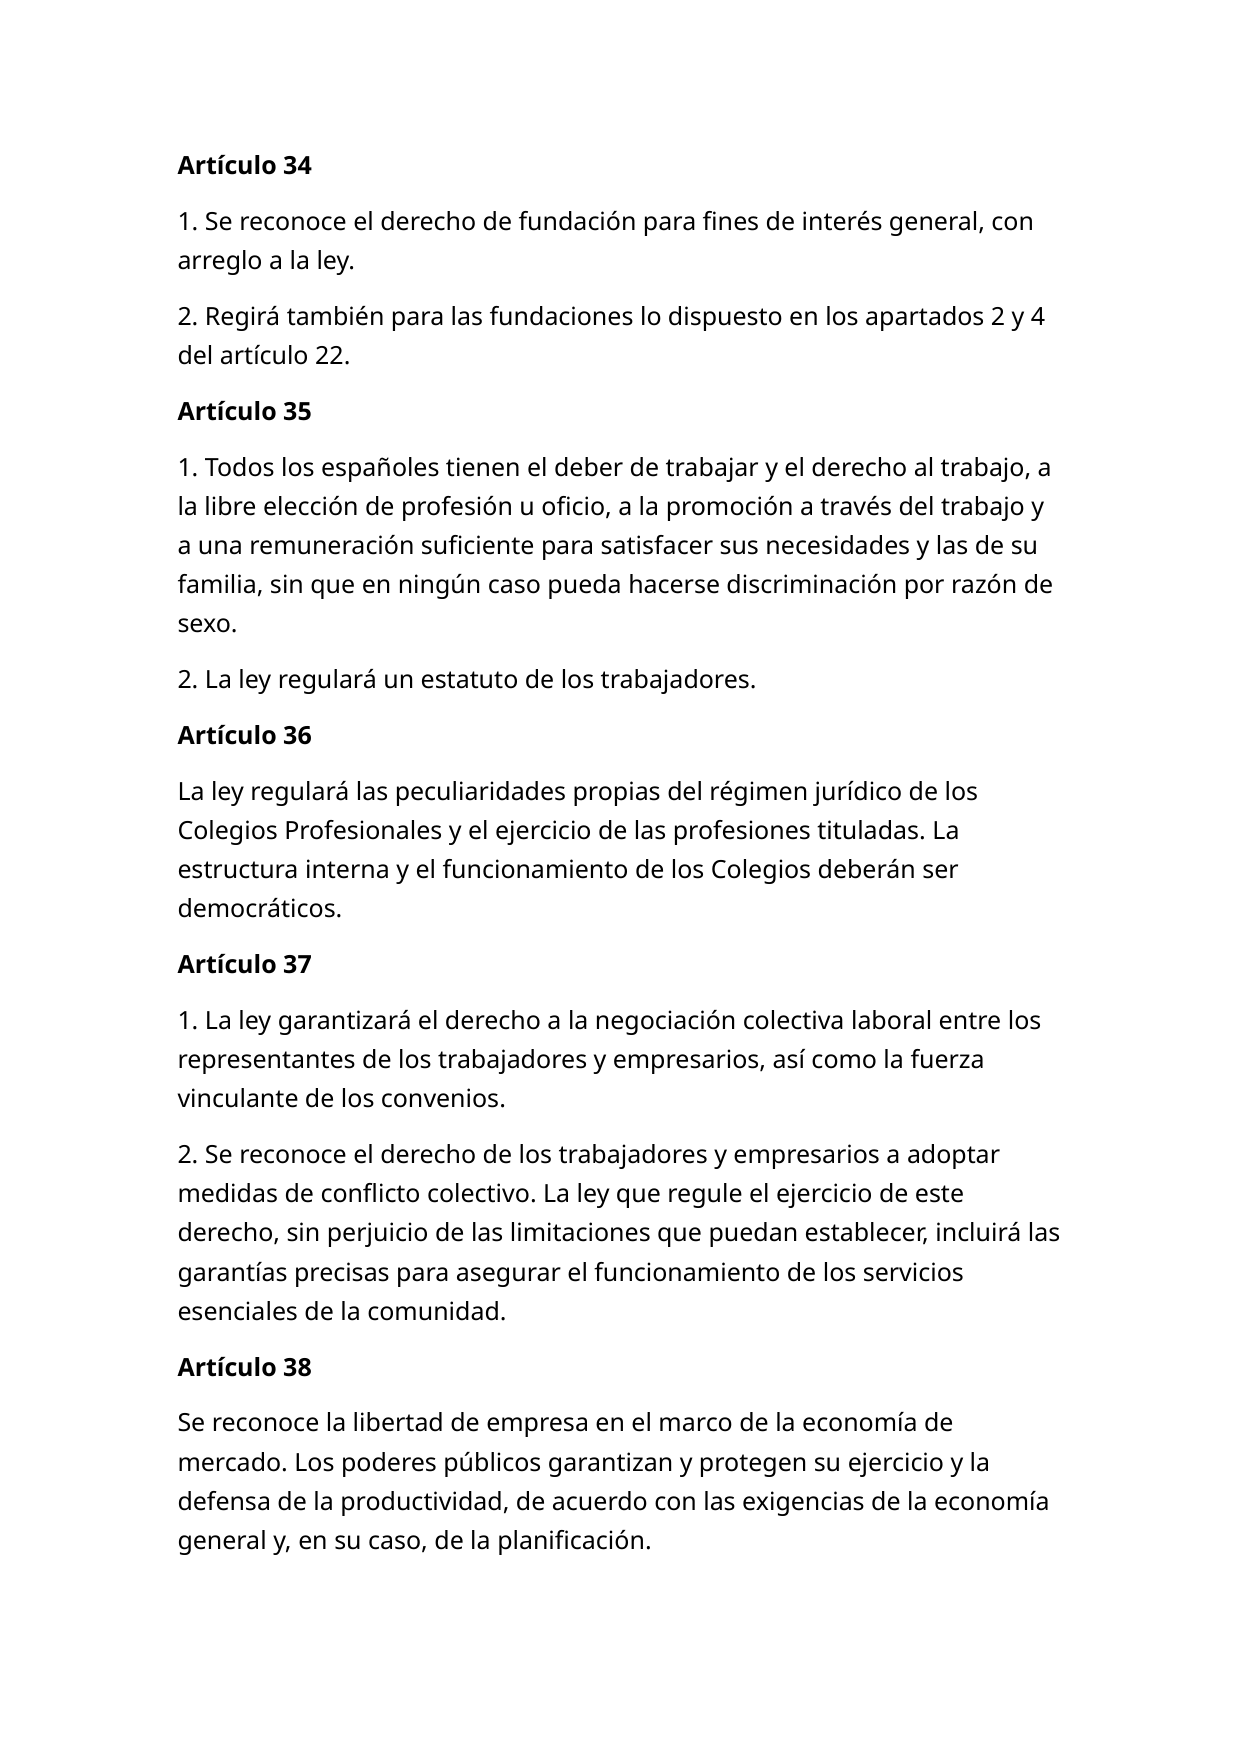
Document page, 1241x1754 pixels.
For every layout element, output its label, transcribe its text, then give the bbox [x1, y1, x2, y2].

text 2. La ley regulará un estatuto de los trabajadores. [177, 662, 1063, 696]
text Se reconoce la libertad de empresa en el marco de la economía de mercado. Los poderes públicos garantizan y protegen su ejercicio y la defensa de la productividad, de acuerdo con las exigencias de la economía general y, en su caso, de la planificación. [177, 1405, 1063, 1557]
text La ley regulará las peculiaridades propias del régimen jurídico de los Colegios Profesionales y el ejercicio de las profesiones tituladas. La estructura interna y el funcionamiento de los Colegios deberán ser democráticos. [177, 773, 1063, 925]
text 1. Todos los españoles tienen el deber de trabajar y el derecho al trabajo, a la libre elección de profesión u oficio, a la promoción a través del trabajo y a una remuneración suficiente para satisfacer sus necesidades y las de su familia, sin que en ningún caso pueda hacerse discriminación por razón de sexo. [177, 449, 1063, 640]
text 2. Se reconoce el derecho de los trabajadores y empresarios a adoptar medidas de conflicto colectivo. La ley que regule el ejercicio de este derecho, sin perjuicio de las limitaciones que puedan establecer, incluirá las garantías precisas para asegurar el funcionamiento de los servicios esenciales de la comunidad. [177, 1137, 1063, 1327]
text 1. Se reconoce el derecho de fundación para fines de interés general, con arreglo a la ley. [177, 203, 1063, 277]
text 1. La ley garantizará el derecho a la negociación colectiva laboral entre los representantes de los trabajadores y empresarios, así como la fuerza vinculante de los convenios. [177, 1003, 1063, 1115]
text Artículo 38 [177, 1349, 1063, 1383]
text Artículo 35 [177, 393, 1063, 427]
text Artículo 36 [177, 718, 1063, 752]
text Artículo 37 [177, 947, 1063, 981]
text 2. Regirá también para las fundaciones lo dispuesto en los apartados 2 y 4 del artículo 22. [177, 298, 1063, 372]
text Artículo 34 [177, 148, 1063, 182]
